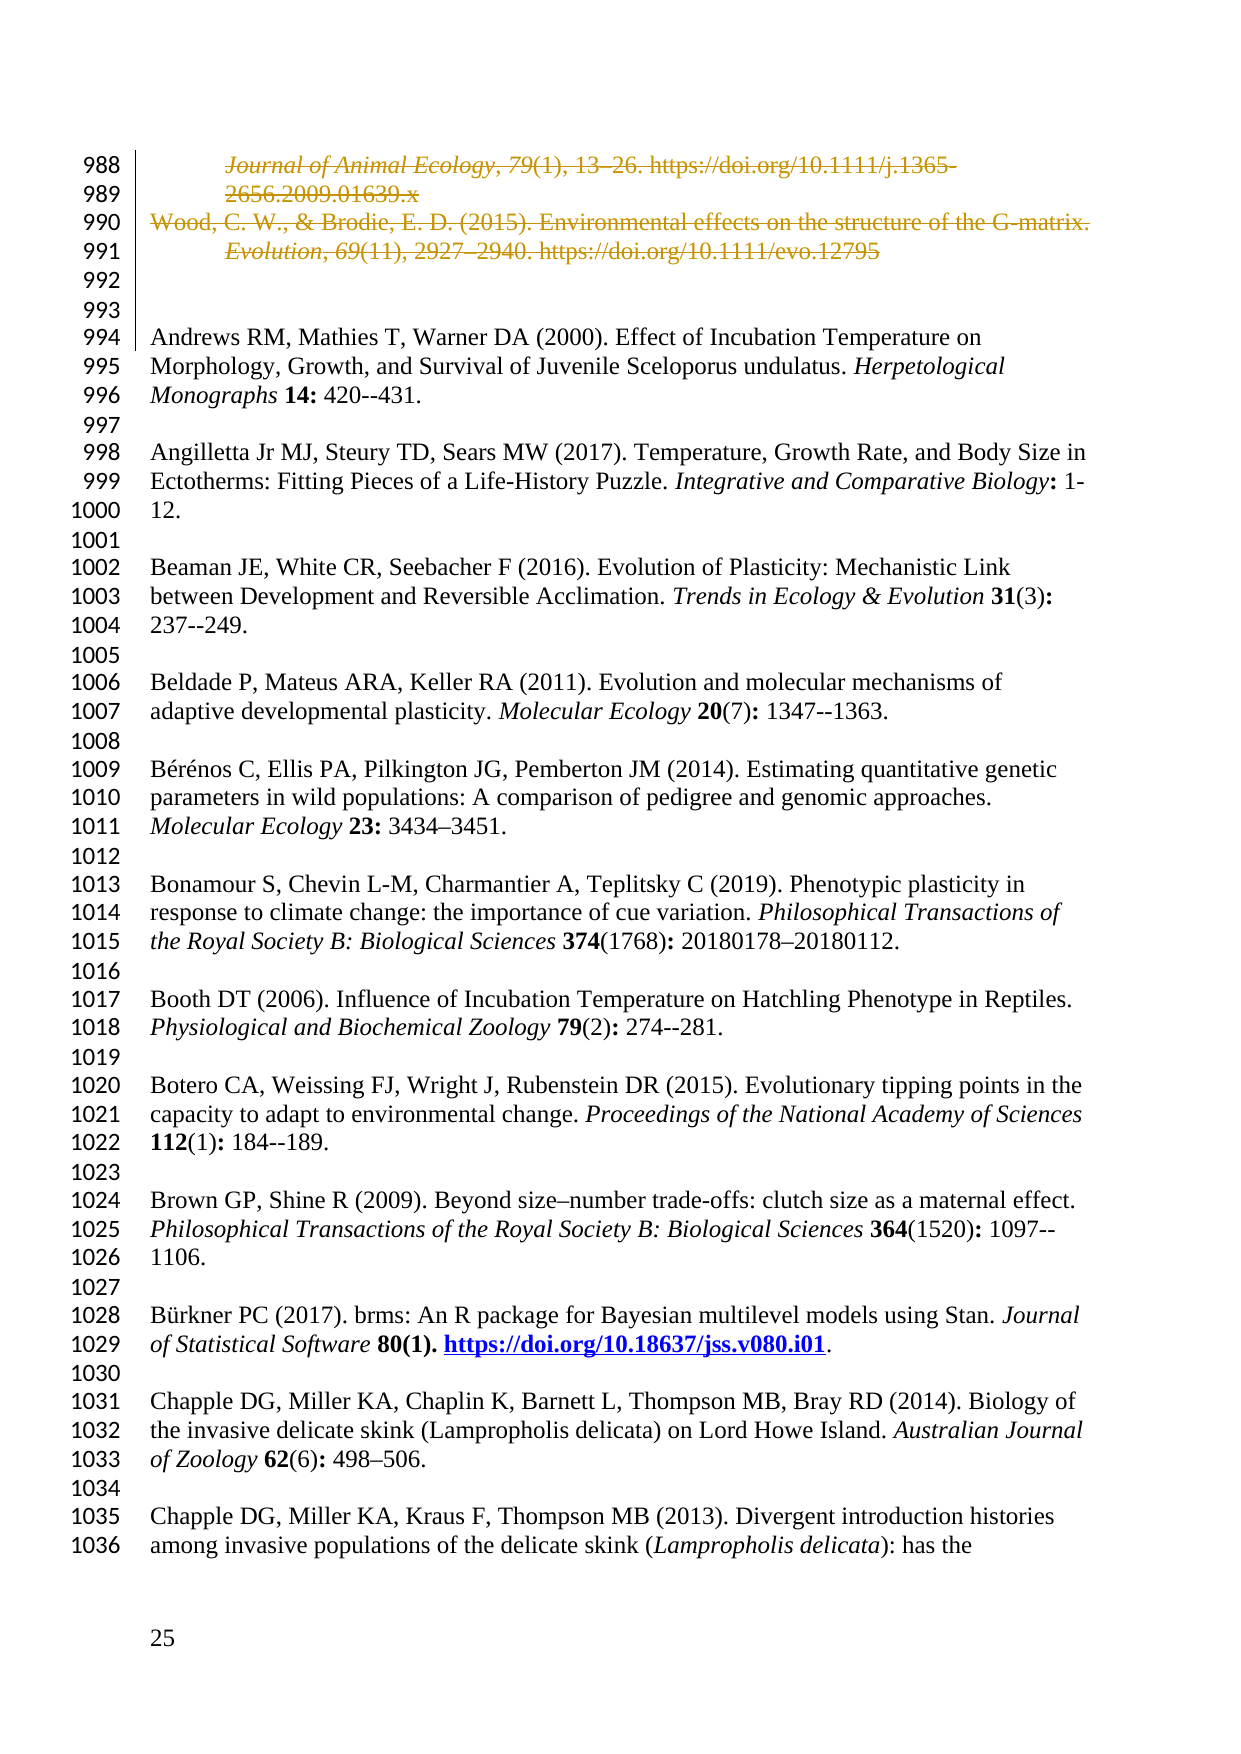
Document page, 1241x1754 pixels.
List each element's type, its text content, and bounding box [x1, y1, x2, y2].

text Botero CA, Weissing FJ, Wright J, Rubenstein DR (2015). Evolutionary tipping points in the capacity to adapt to environmental change. Proceedings of the National Academy of Sciences 112(1): 184--189. [150, 1070, 1090, 1156]
text Bérénos C, Ellis PA, Pilkington JG, Pemberton JM (2014). Estimating quantitative genetic parameters in wild populations: A comparison of pedigree and genomic approaches. Molecular Ecology 23: 3434–3451. [150, 754, 1090, 840]
text Bürkner PC (2017). brms: An R package for Bayesian multilevel models using Stan. Journal of Statistical Software 80(1). https://doi.org/10.18637/jss.v080.i01. [150, 1300, 1090, 1357]
text Bonamour S, Chevin L-M, Charmantier A, Teplitsky C (2019). Phenotypic plasticity in response to climate change: the importance of cue variation. Philosophical Transactions of the Royal Society B: Biological Sciences 374(1768): 20180178–20180112. [150, 869, 1090, 955]
text Angilletta Jr MJ, Steury TD, Sears MW (2017). Temperature, Growth Rate, and Body Size in Ectotherms: Fitting Pieces of a Life-History Puzzle. Integrative and Comparative Biology: 1-12. [150, 437, 1090, 524]
text Beldade P, Mateus ARA, Keller RA (2011). Evolution and molecular mechanisms of adaptive developmental plasticity. Molecular Ecology 20(7): 1347--1363. [150, 667, 1090, 725]
text Beaman JE, White CR, Seebacher F (2016). Evolution of Plasticity: Mechanistic Link between Development and Reversible Acclimation. Trends in Ecology & Evolution 31(3): 237--249. [150, 552, 1090, 639]
text Booth DT (2006). Influence of Incubation Temperature on Hatchling Phenotype in Reptiles. Physiological and Biochemical Zoology 79(2): 274--281. [150, 984, 1090, 1041]
text Brown GP, Shine R (2009). Beyond size–number trade-offs: clutch size as a maternal effect. Philosophical Transactions of the Royal Society B: Biological Sciences 364(1520): 1097--1106. [150, 1185, 1090, 1271]
